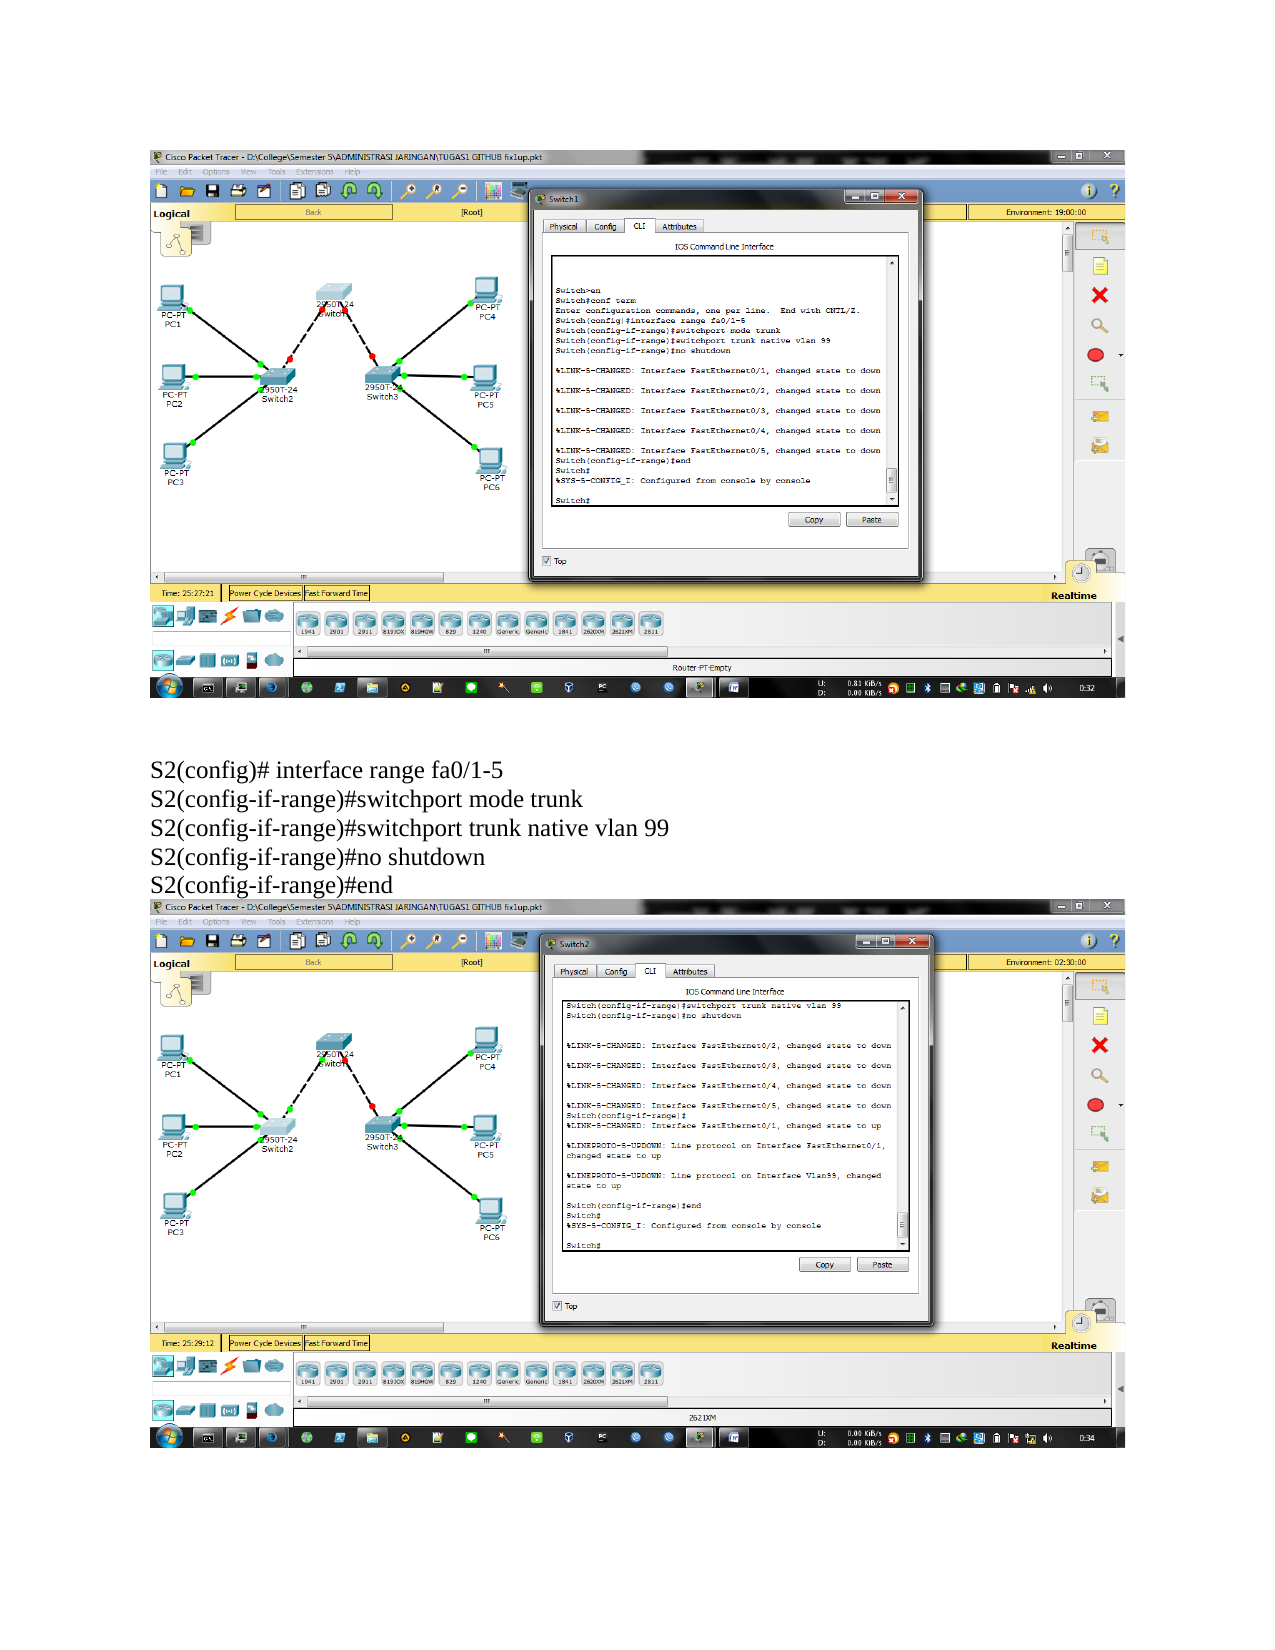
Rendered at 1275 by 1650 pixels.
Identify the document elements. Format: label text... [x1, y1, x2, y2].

text S2(config-if-range)#switchport mode trunk [150, 784, 1125, 813]
text S2(config-if-range)#switchport trunk native vlan 99 [150, 813, 1125, 842]
text S2(config)# interface range fa0/1-5 [150, 756, 1125, 784]
picture [150, 150, 1125, 698]
text S2(config-if-range)#no shutdown [150, 842, 1125, 871]
text S2(config-if-range)#end [150, 871, 1125, 899]
picture [150, 899, 1125, 1448]
